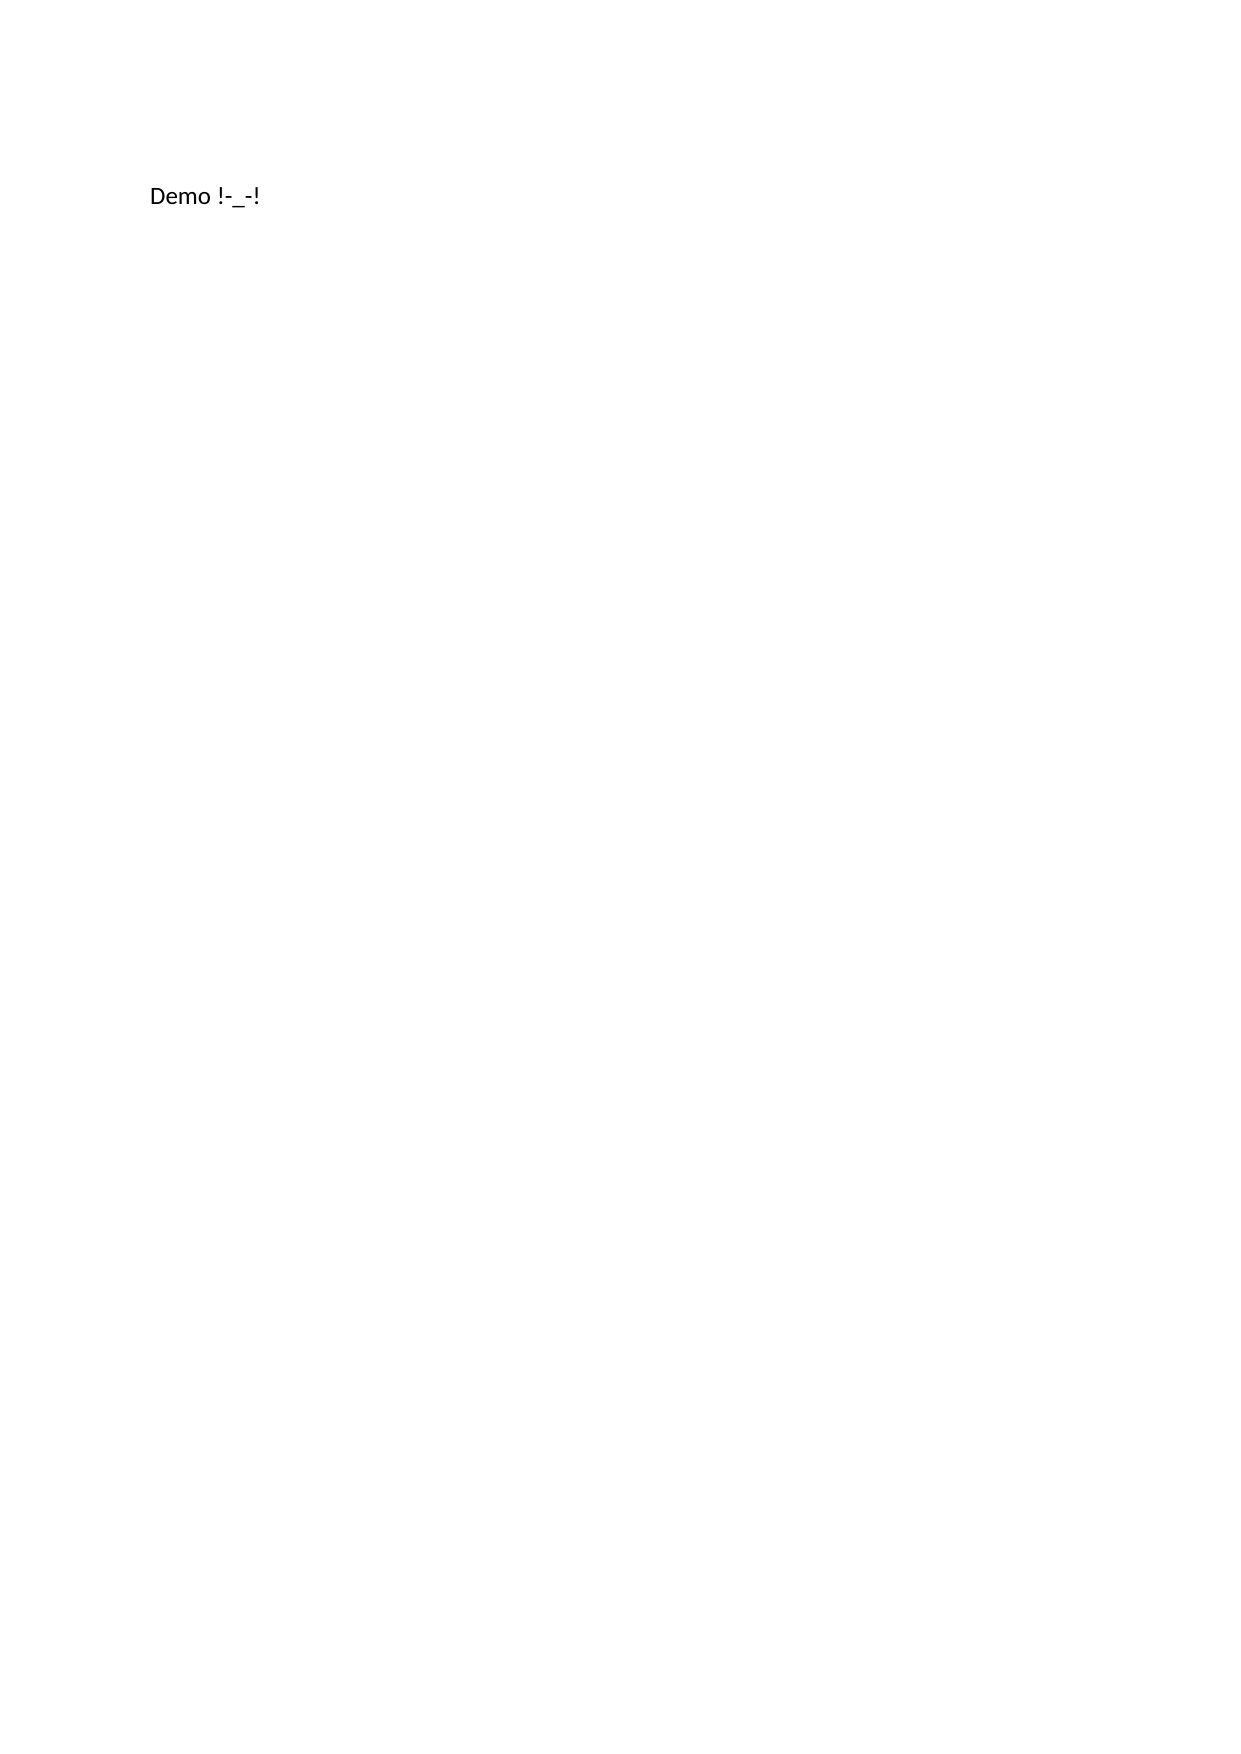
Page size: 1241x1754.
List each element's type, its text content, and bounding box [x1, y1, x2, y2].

text Demo !-_-! [150, 181, 1090, 211]
